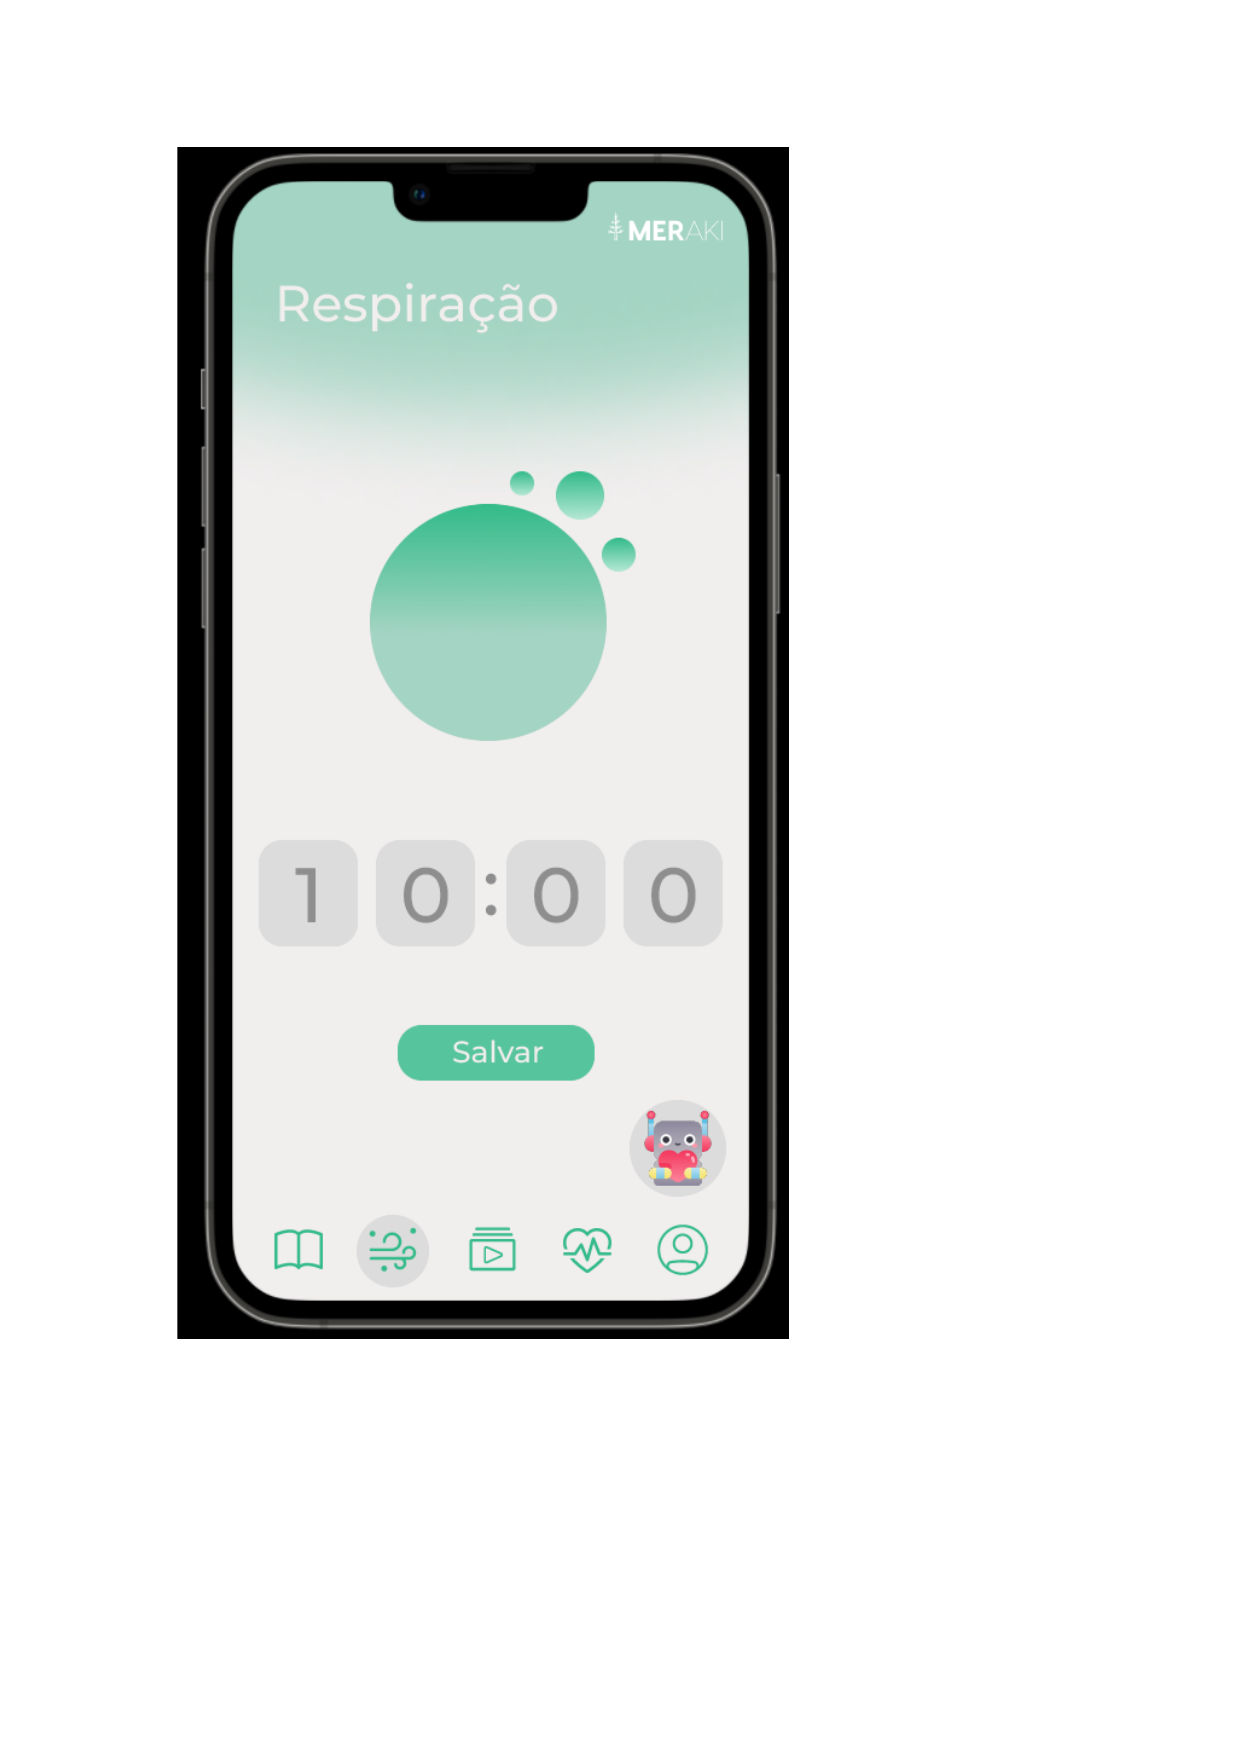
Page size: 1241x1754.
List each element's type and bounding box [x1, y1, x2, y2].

picture [177, 147, 789, 1339]
